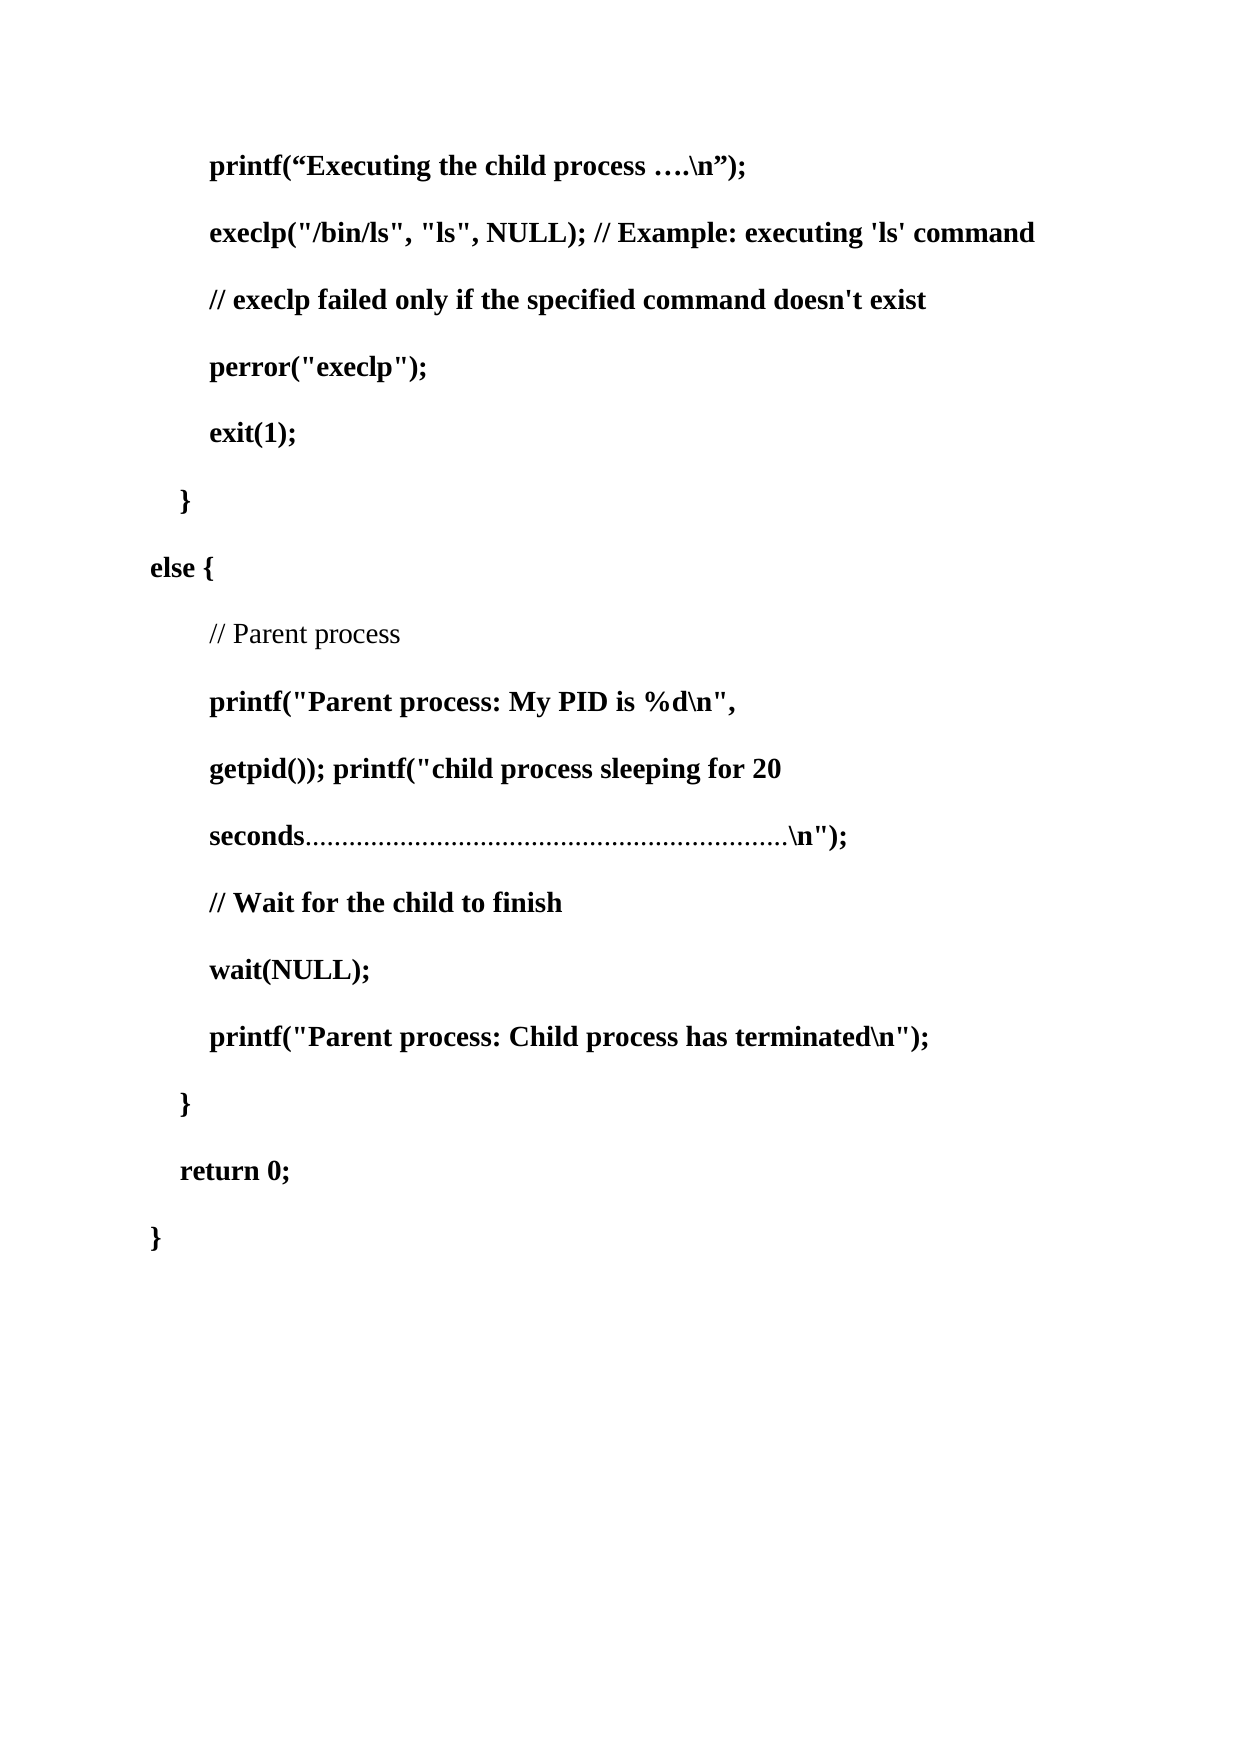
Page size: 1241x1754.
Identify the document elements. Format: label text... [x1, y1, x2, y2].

text } [139, 1086, 231, 1119]
text else { [139, 550, 225, 583]
text // execlp failed only if the specified command doesn't exist perror("execlp"); [209, 282, 1065, 383]
text printf("Parent process: Child process has terminated\n"); [209, 1019, 1065, 1053]
text exit(1); [209, 416, 1065, 449]
text } [150, 1220, 1065, 1253]
text } [139, 483, 231, 517]
text // Wait for the child to finish wait(NULL); [209, 885, 604, 986]
text printf(“Executing the child process ….\n”); [209, 148, 1065, 181]
text printf("Parent process: My PID is %d\n", getpid()); printf("child process sleeping for 20 seconds \n"); [209, 684, 858, 852]
text // Parent process [209, 617, 1065, 650]
text execlp("/bin/ls", "ls", NULL); // Example: executing 'ls' command [209, 215, 1065, 248]
text return 0; [179, 1153, 1065, 1186]
